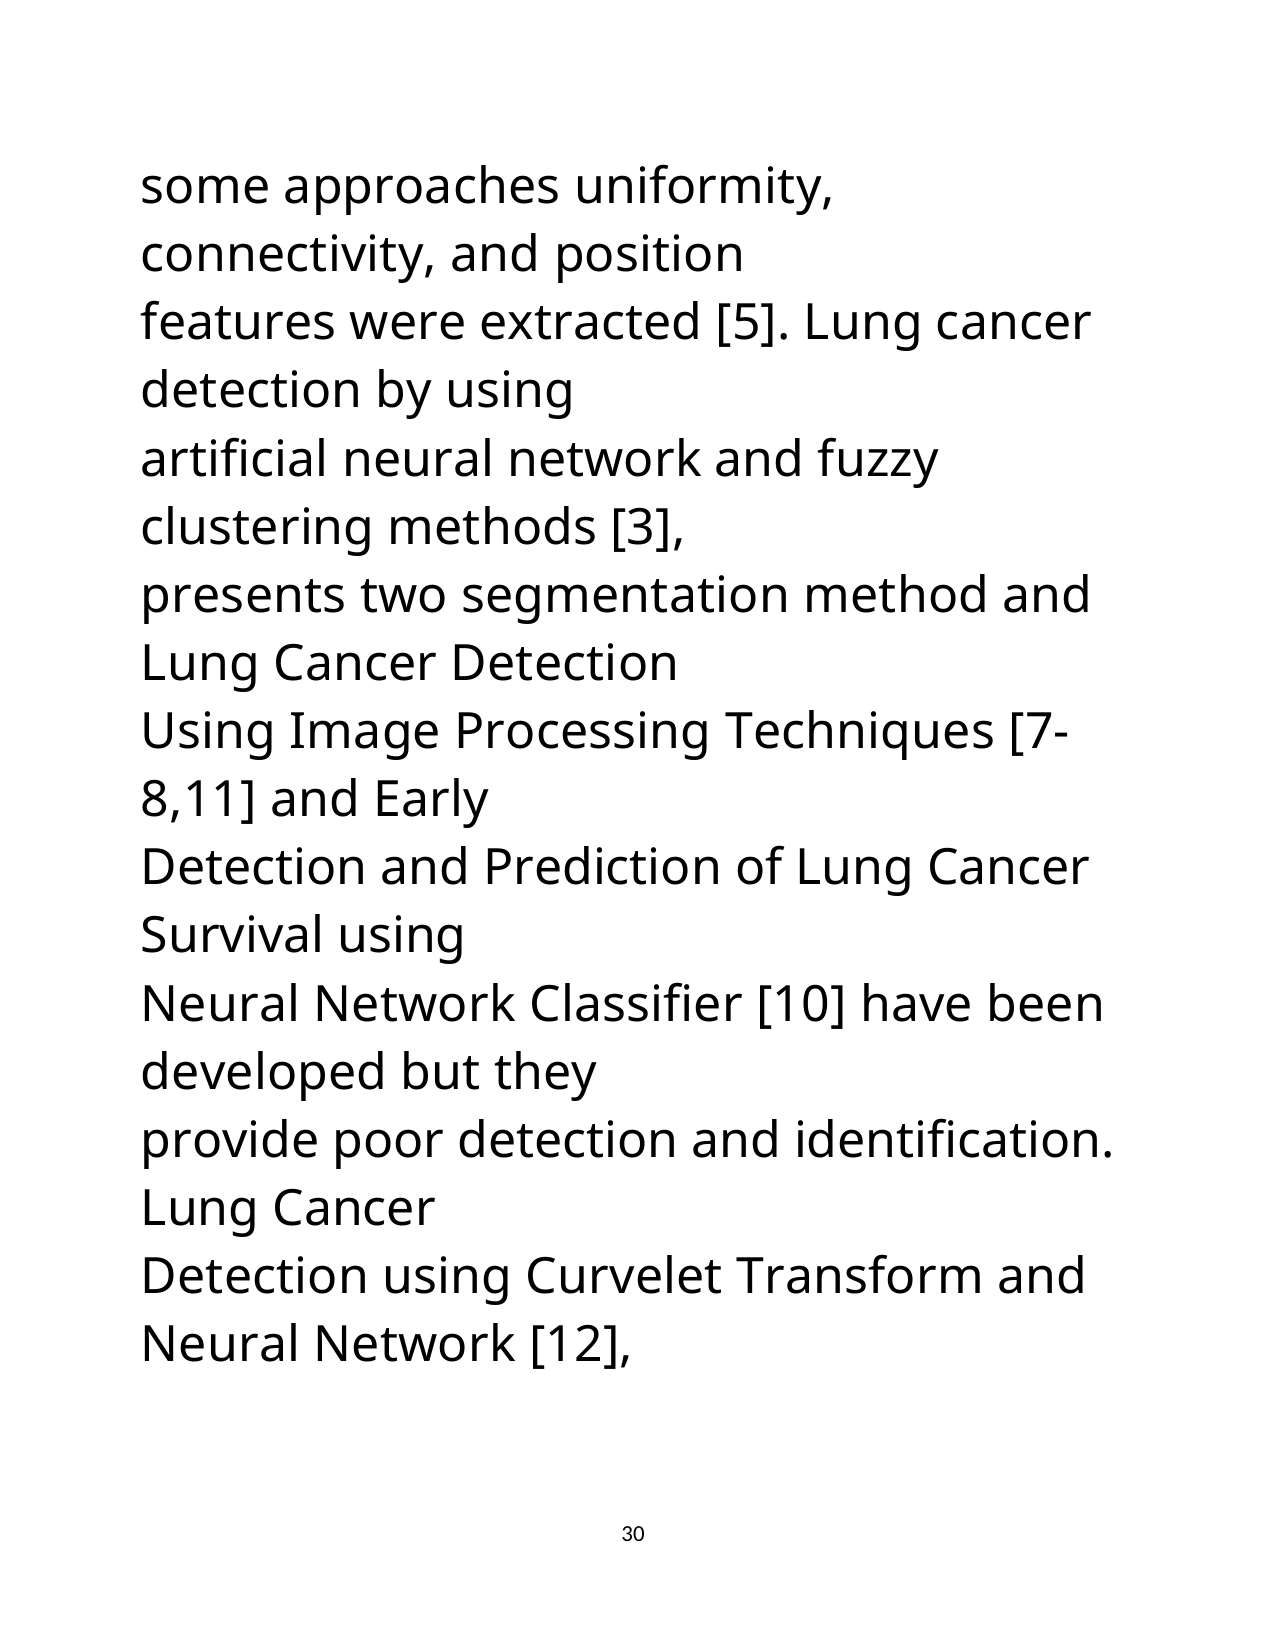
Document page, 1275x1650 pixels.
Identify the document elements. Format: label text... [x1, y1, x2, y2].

text provide poor detection and identification. Lung Cancer [141, 1104, 1125, 1240]
text presents two segmentation method and Lung Cancer Detection [141, 559, 1125, 695]
text features were extracted [5]. Lung cancer detection by using [141, 286, 1125, 422]
text Detection and Prediction of Lung Cancer Survival using [141, 831, 1125, 967]
text Neural Network Classifier [10] have been developed but they [141, 967, 1125, 1104]
text artificial neural network and fuzzy clustering methods [3], [141, 422, 1125, 559]
text Detection using Curvelet Transform and Neural Network [12], [141, 1240, 1125, 1376]
text some approaches uniformity, connectivity, and position [141, 150, 1125, 286]
text Using Image Processing Techniques [7-8,11] and Early [141, 695, 1125, 831]
